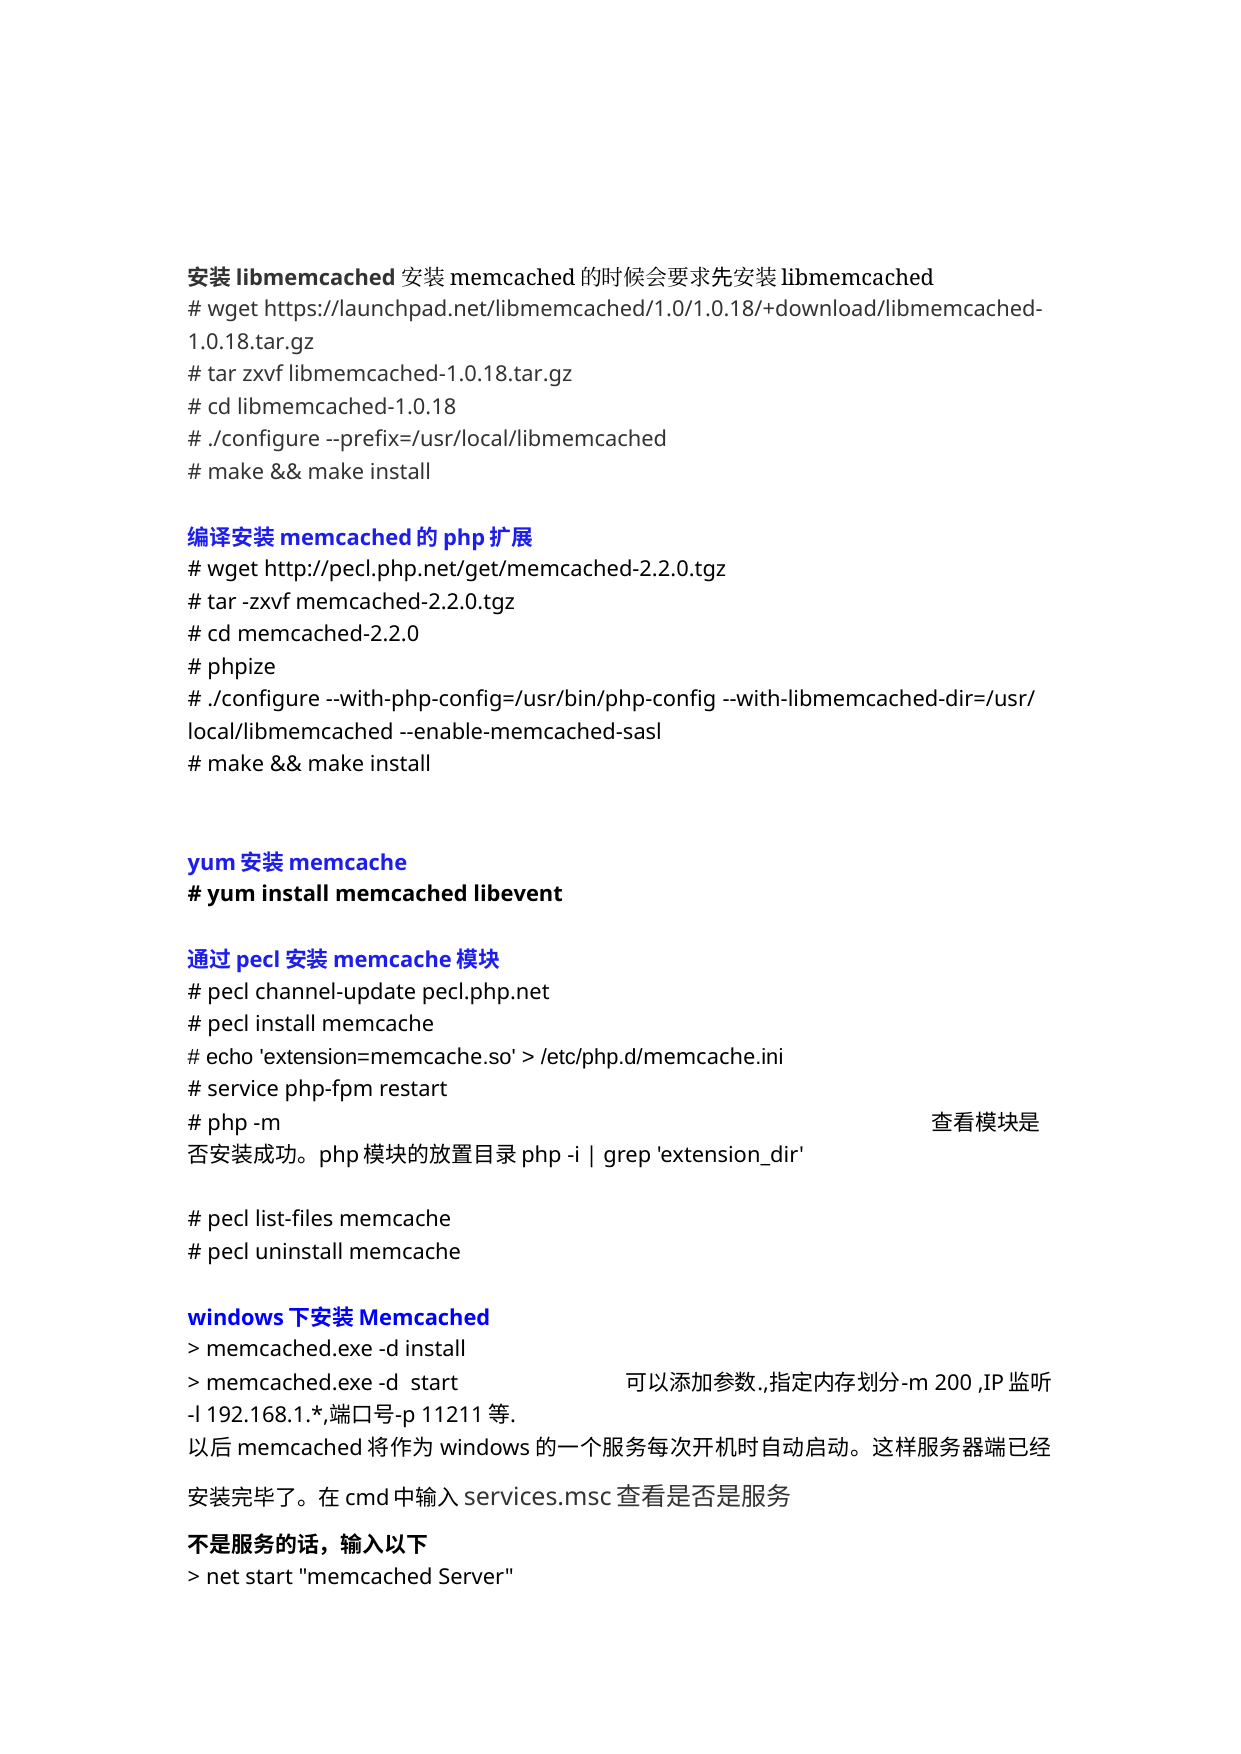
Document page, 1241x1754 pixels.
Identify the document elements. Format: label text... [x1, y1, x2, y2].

text # wget http://pecl.php.net/get/memcached-2.2.0.tgz [187, 552, 1053, 584]
text > memcached.exe -d start 可以添加参数.,指定内存划分-m 200 ,IP监听 -l 192.168.1.*,端口号-p 11211等. [187, 1364, 1053, 1429]
text 不是服务的话，输入以下 [187, 1527, 1053, 1559]
text # yum install memcached libevent [187, 877, 1053, 909]
text # ./configure --prefix=/usr/local/libmemcached [187, 422, 1053, 454]
text # wget https://launchpad.net/libmemcached/1.0/1.0.18/+download/libmemcached-1.0.18.tar.gz [187, 292, 1053, 357]
text > net start "memcached Server" [187, 1559, 1053, 1592]
text # cd memcached-2.2.0 [187, 617, 1053, 649]
text # echo 'extension=memcache.so' > /etc/php.d/memcache.ini [187, 1039, 1053, 1072]
text # make && make install [187, 747, 1053, 779]
text 以后memcached将作为windows的一个服务每次开机时自动启动。这样服务器端已经安装完毕了。在cmd中输入services.msc查看是否是服务 [187, 1429, 1053, 1527]
text # pecl channel-update pecl.php.net [187, 974, 1053, 1007]
text # phpize [187, 649, 1053, 682]
text yum安装memcache [187, 844, 1053, 877]
text # make && make install [187, 454, 1053, 487]
text # tar zxvf libmemcached-1.0.18.tar.gz # cd libmemcached-1.0.18 [187, 357, 1053, 422]
text # ./configure --with-php-config=/usr/bin/php-config --with-libmemcached-dir=/usr/local/libmemcached --enable-memcached-sasl [187, 682, 1053, 747]
text 通过pecl安装memcache模块 [187, 942, 1053, 974]
text # pecl install memcache [187, 1007, 1053, 1039]
text # pecl list-files memcache [187, 1202, 1053, 1234]
text 安装libmemcached 安装memcached的时候会要求先安装libmemcached [187, 259, 1053, 292]
text > memcached.exe -d install [187, 1332, 1053, 1364]
text # pecl uninstall memcache [187, 1234, 1053, 1267]
text # php -m 查看模块是否安装成功。php模块的放置目录php -i | grep 'extension_dir' [187, 1104, 1053, 1169]
text # tar -zxvf memcached-2.2.0.tgz [187, 584, 1053, 617]
text 编译安装memcached的php扩展 [187, 519, 1053, 552]
text windows下安装Memcached [187, 1299, 1053, 1332]
text # service php-fpm restart [187, 1072, 1053, 1104]
